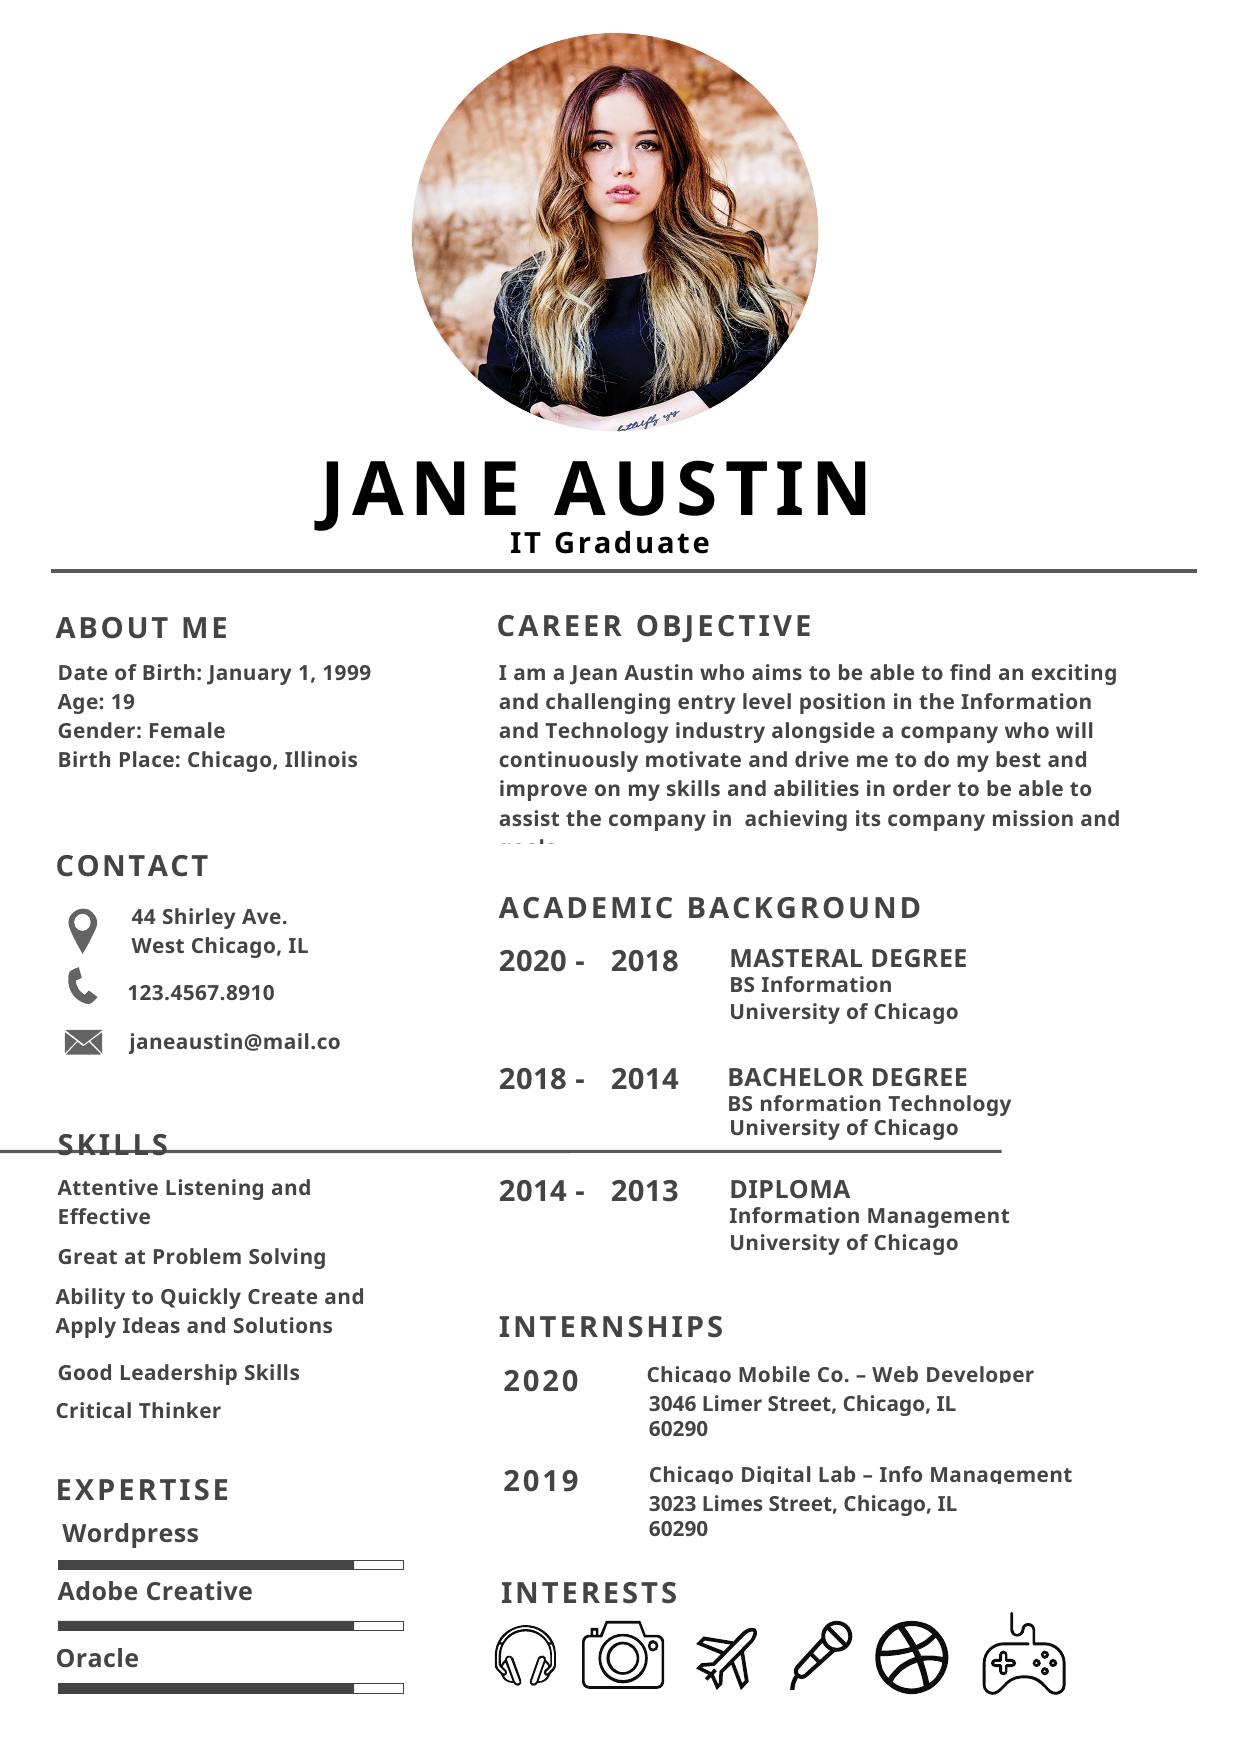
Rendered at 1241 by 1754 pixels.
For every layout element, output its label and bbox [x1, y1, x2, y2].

picture [411, 31, 819, 438]
